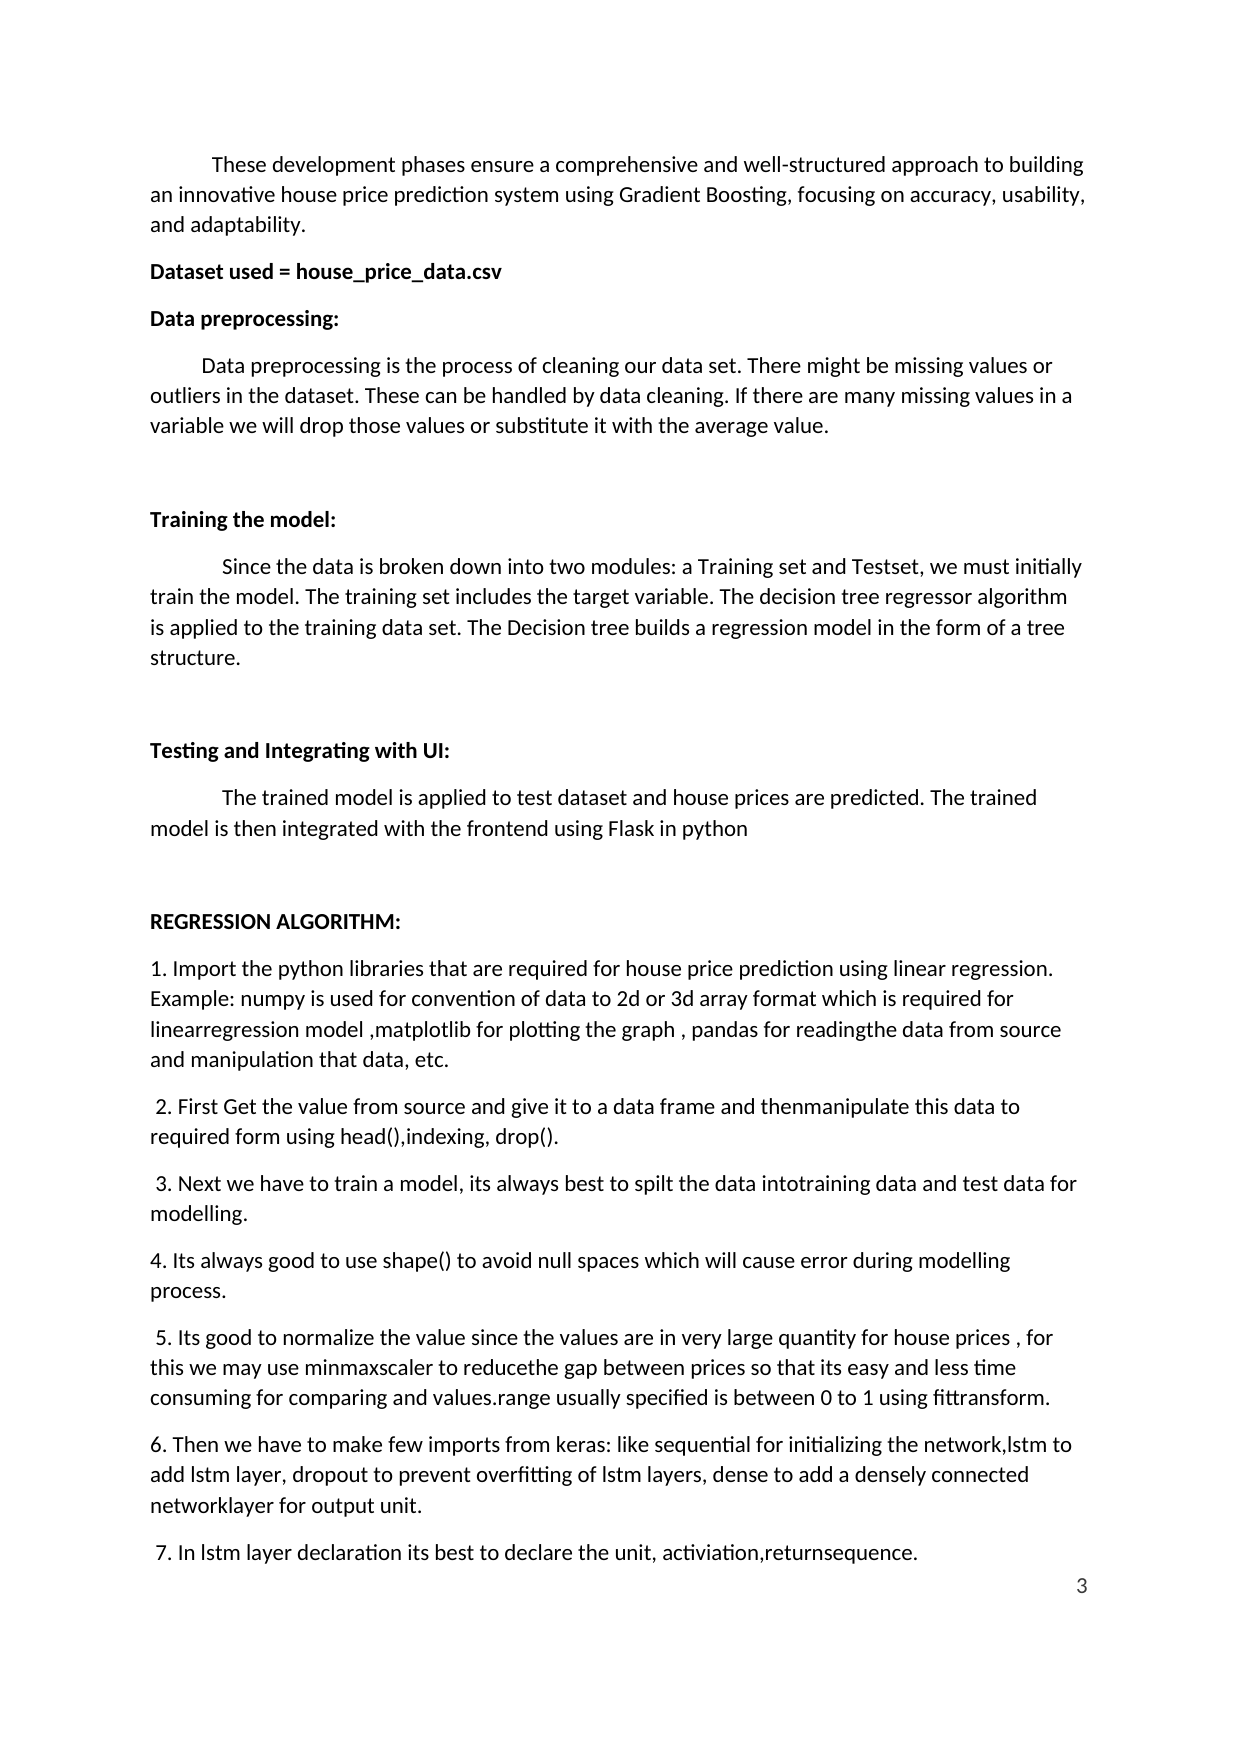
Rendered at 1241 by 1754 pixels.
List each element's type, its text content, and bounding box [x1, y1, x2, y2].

text 7. In lstm layer declaration its best to declare the unit, activiation,returnsequence. [150, 1538, 1088, 1566]
text Dataset used = house_price_data.csv [150, 257, 1088, 286]
text Data preprocessing: [150, 304, 1088, 332]
text 6. Then we have to make few imports from keras: like sequential for initializing the network,lstm to add lstm layer, dropout to prevent overfitting of lstm layers, dense to add a densely connected networklayer for output unit. [150, 1430, 1088, 1519]
text Data preprocessing is the process of cleaning our data set. There might be missing values or outliers in the dataset. These can be handled by data cleaning. If there are many missing values in a variable we will drop those values or substitute it with the average value. [150, 351, 1088, 440]
text REGRESSION ALGORITHM: [150, 907, 1088, 936]
text Since the data is broken down into two modules: a Training set and Testset, we must initially train the model. The training set includes the target variable. The decision tree regressor algorithm is applied to the training data set. The Decision tree builds a regression model in the form of a tree structure. [150, 552, 1088, 671]
text Testing and Integrating with UI: [150, 737, 1088, 765]
text Training the model: [150, 505, 1088, 533]
text 4. Its always good to use shape() to avoid null spaces which will cause error during modelling process. [150, 1246, 1088, 1304]
text 5. Its good to normalize the value since the values are in very large quantity for house prices , for this we may use minmaxscaler to reducethe gap between prices so that its easy and less time consuming for comparing and values.range usually specified is between 0 to 1 using fittransform. [150, 1323, 1088, 1412]
text 1. Import the python libraries that are required for house price prediction using linear regression. Example: numpy is used for convention of data to 2d or 3d array format which is required for linearregression model ,matplotlib for plotting the graph , pandas for readingthe data from source and manipulation that data, etc. [150, 954, 1088, 1073]
text 3. Next we have to train a model, its always best to spilt the data intotraining data and test data for modelling. [150, 1169, 1088, 1227]
text The trained model is applied to test dataset and house prices are predicted. The trained model is then integrated with the frontend using Flask in python [150, 783, 1088, 842]
text 2. First Get the value from source and give it to a data frame and thenmanipulate this data to required form using head(),indexing, drop(). [150, 1092, 1088, 1150]
text These development phases ensure a comprehensive and well-structured approach to building an innovative house price prediction system using Gradient Boosting, focusing on accuracy, usability, and adaptability. [150, 150, 1088, 239]
